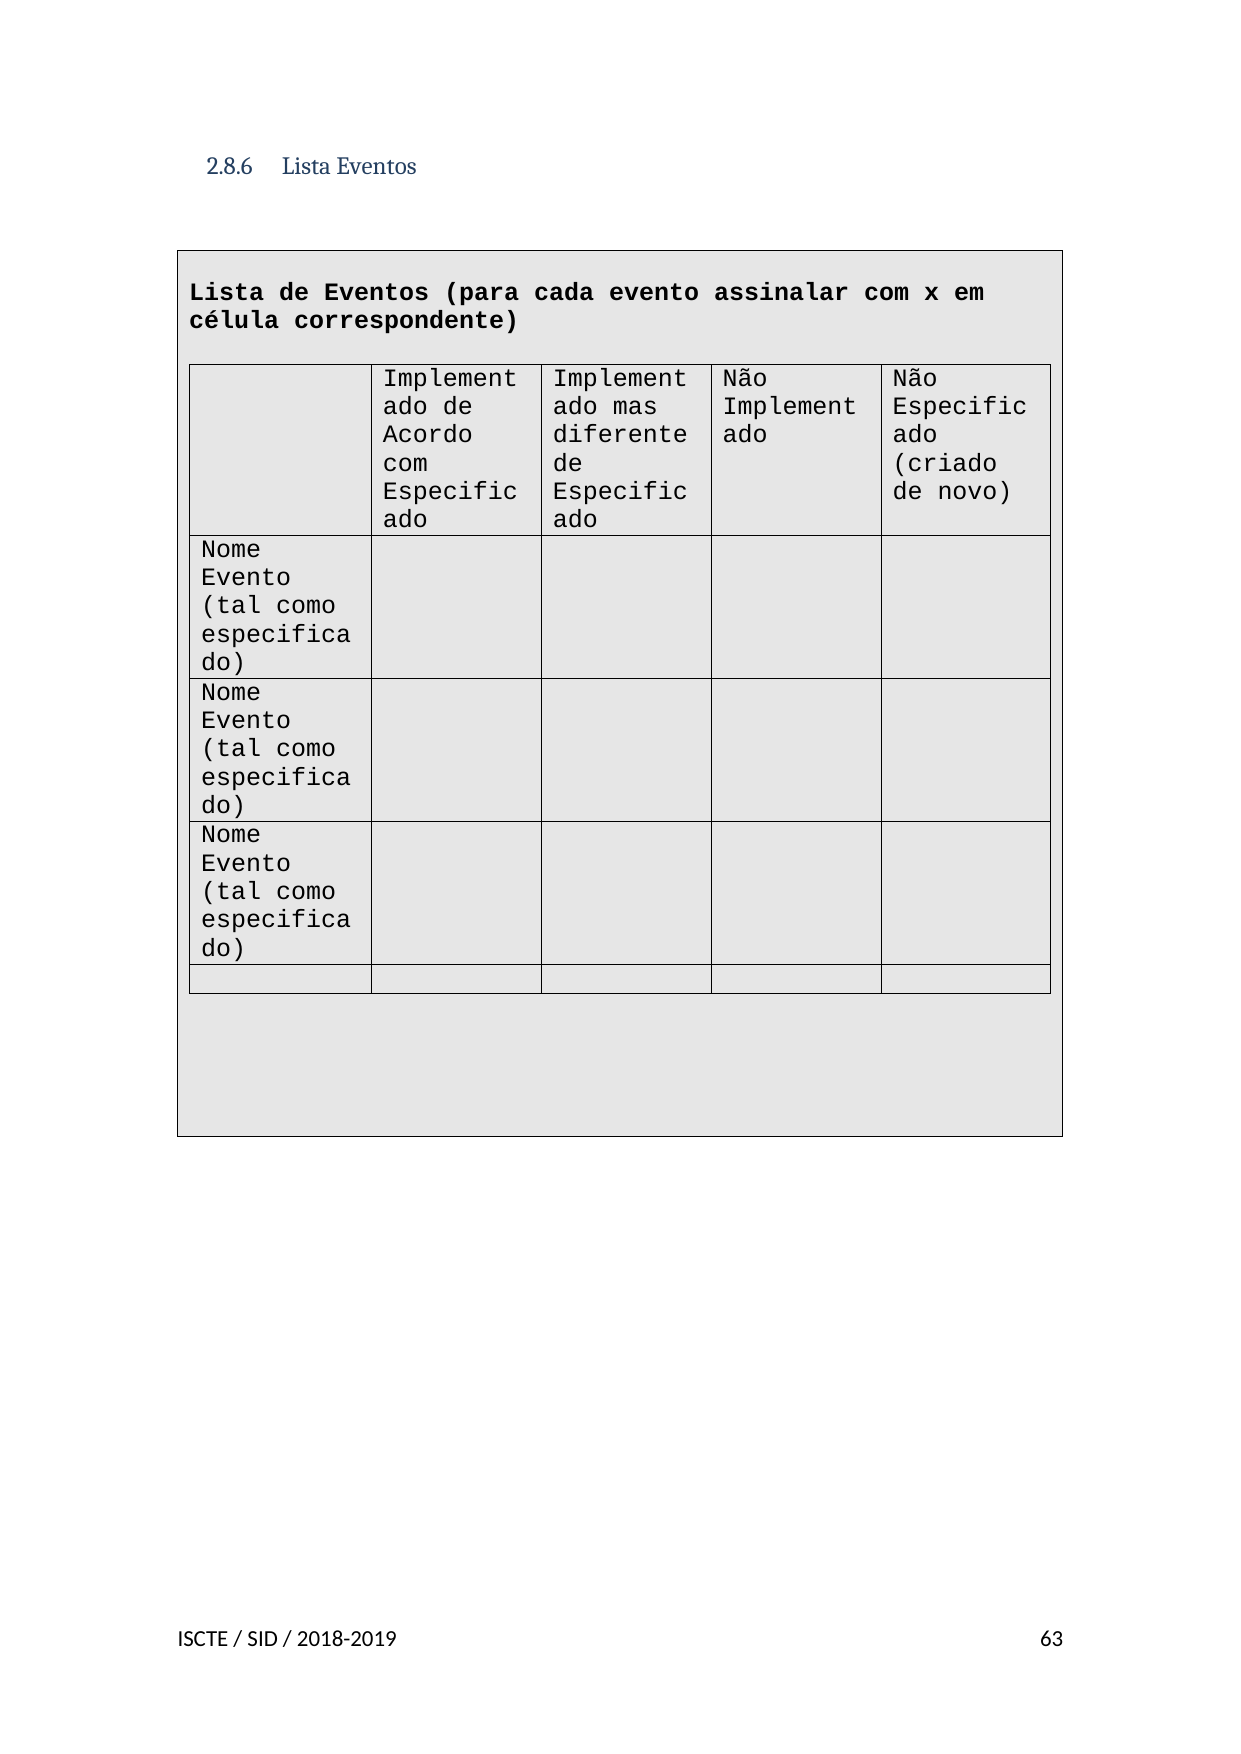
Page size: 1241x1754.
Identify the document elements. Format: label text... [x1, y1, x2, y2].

subtitle Lista Eventos [207, 152, 1063, 181]
table_header Lista de Eventos (para cada evento assinalar com x em célula correspondente) [178, 251, 1062, 1136]
